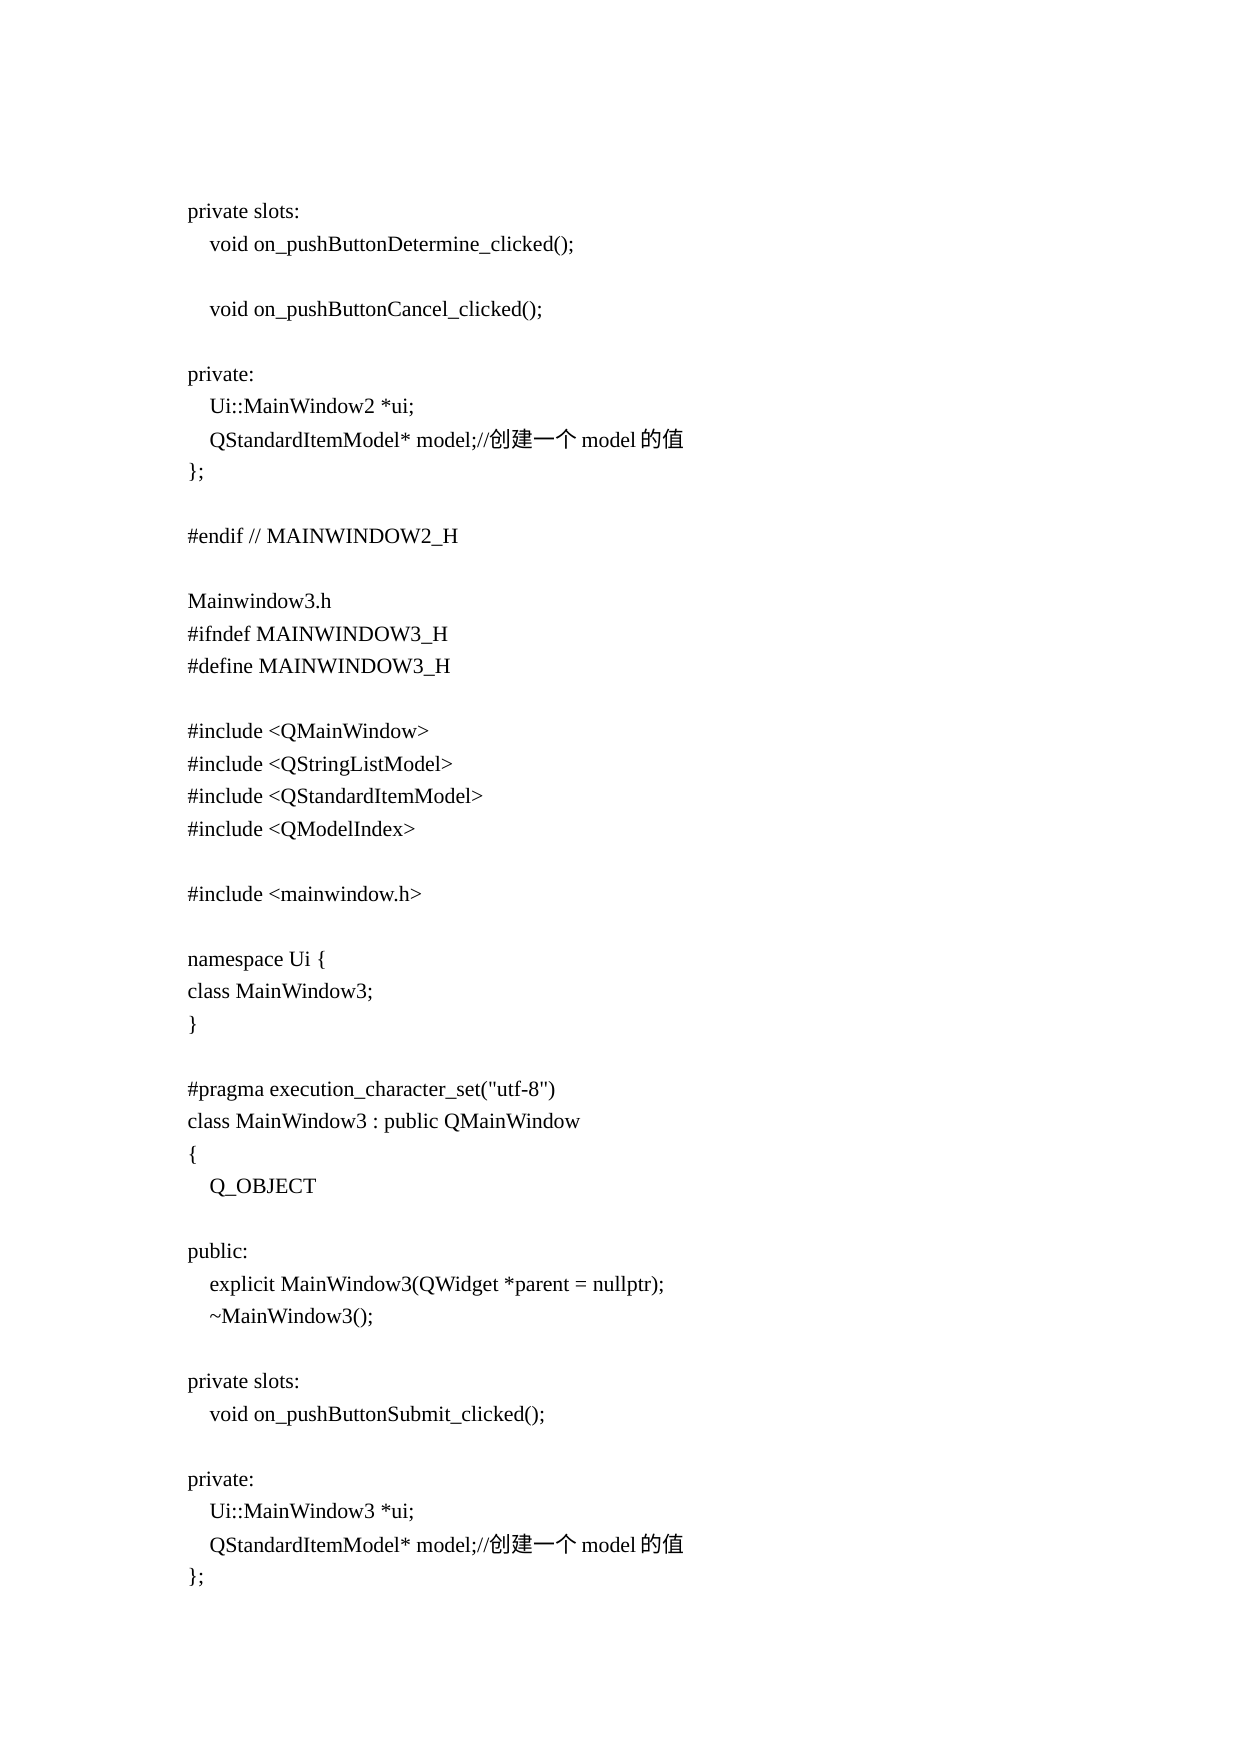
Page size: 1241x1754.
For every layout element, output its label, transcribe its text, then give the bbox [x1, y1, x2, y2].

text namespace Ui { [187, 942, 1053, 974]
text void on_pushButtonSubmit_clicked(); [187, 1397, 1053, 1429]
text class MainWindow3; [187, 974, 1053, 1007]
text Mainwindow3.h [187, 584, 1053, 617]
text #include <mainwindow.h> [187, 877, 1053, 909]
text #include <QStringListModel> [187, 747, 1053, 779]
text void on_pushButtonDetermine_clicked(); [187, 227, 1053, 259]
text #pragma execution_character_set("utf-8") [187, 1072, 1053, 1104]
text Ui::MainWindow3 *ui; [187, 1494, 1053, 1527]
text Q_OBJECT [187, 1169, 1053, 1202]
text #ifndef MAINWINDOW3_H [187, 617, 1053, 649]
text private: [187, 1462, 1053, 1494]
text { [187, 1137, 1053, 1169]
text explicit MainWindow3(QWidget *parent = nullptr); [187, 1267, 1053, 1299]
text private slots: [187, 1364, 1053, 1397]
text #define MAINWINDOW3_H [187, 649, 1053, 682]
text Ui::MainWindow2 *ui; [187, 389, 1053, 422]
text }; [187, 1559, 1053, 1592]
text } [187, 1007, 1053, 1039]
text #include <QStandardItemModel> [187, 779, 1053, 812]
text private: [187, 357, 1053, 389]
text QStandardItemModel* model;//创建一个model的值 [187, 1527, 1053, 1559]
text #endif // MAINWINDOW2_H [187, 519, 1053, 552]
text public: [187, 1234, 1053, 1267]
text private slots: [187, 194, 1053, 227]
text void on_pushButtonCancel_clicked(); [187, 292, 1053, 324]
text #include <QMainWindow> [187, 714, 1053, 747]
text #include <QModelIndex> [187, 812, 1053, 844]
text QStandardItemModel* model;//创建一个model的值 [187, 422, 1053, 454]
text }; [187, 454, 1053, 487]
text ~MainWindow3(); [187, 1299, 1053, 1332]
text class MainWindow3 : public QMainWindow [187, 1104, 1053, 1137]
